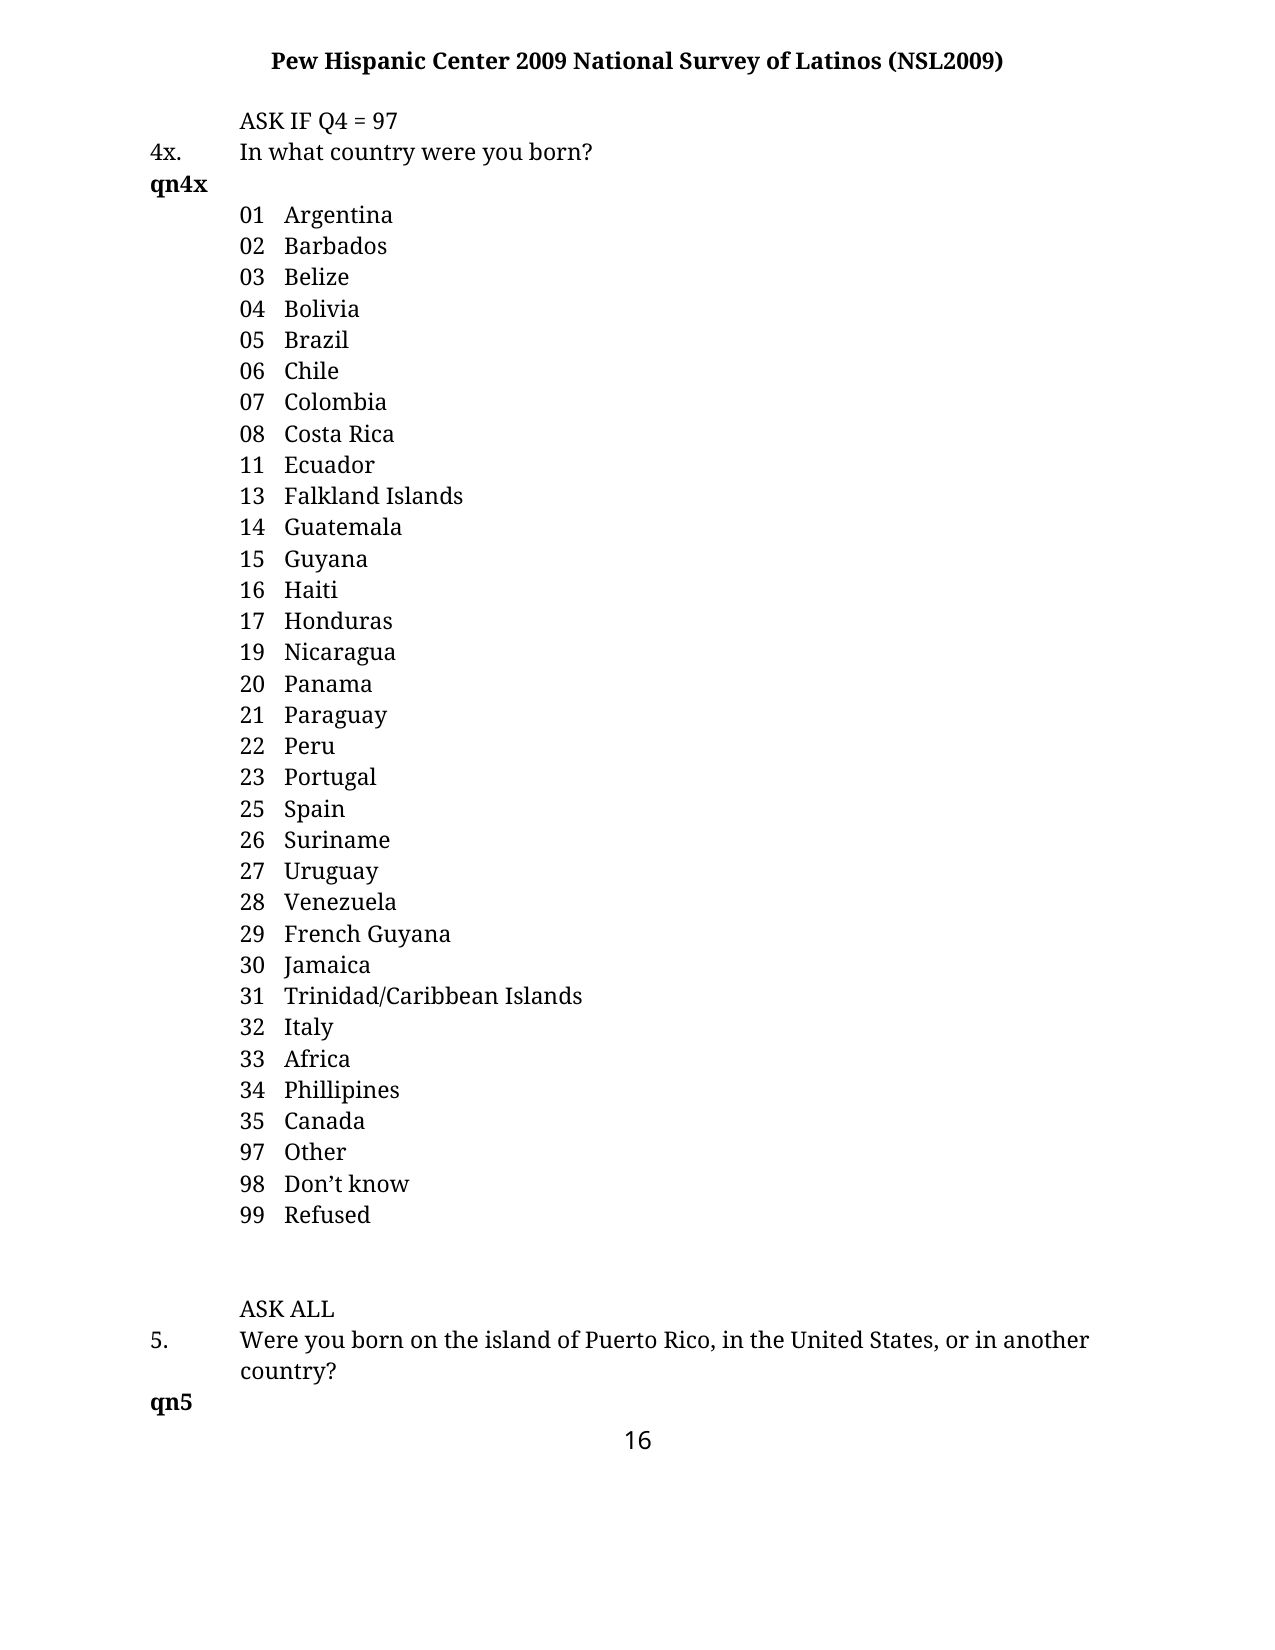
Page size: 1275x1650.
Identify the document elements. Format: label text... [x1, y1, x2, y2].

text 32 Italy [150, 1011, 1125, 1042]
text 11 Ecuador [150, 449, 1125, 480]
text 22 Peru [150, 730, 1125, 761]
text 13 Falkland Islands [150, 480, 1125, 511]
text ASK IF Q4 = 97 [150, 105, 1125, 136]
text 4x. In what country were you born? [150, 136, 1125, 167]
text 27 Uruguay [150, 855, 1125, 886]
text qn5 [150, 1386, 1125, 1417]
text 21 Paraguay [150, 699, 1125, 730]
text qn4x [150, 167, 1125, 199]
text 01 Argentina [150, 199, 1125, 230]
text ASK ALL [150, 1292, 1125, 1324]
text 05 Brazil [150, 324, 1125, 355]
text 99 Refused [150, 1199, 1125, 1230]
text 14 Guatemala [150, 511, 1125, 542]
text 33 Africa [150, 1042, 1125, 1074]
text 04 Bolivia [150, 292, 1125, 324]
text 17 Honduras [150, 605, 1125, 636]
text 35 Canada [150, 1105, 1125, 1136]
text 15 Guyana [150, 542, 1125, 574]
text 28 Venezuela [150, 886, 1125, 917]
text 08 Costa Rica [150, 417, 1125, 449]
text 23 Portugal [150, 761, 1125, 792]
text 97 Other [150, 1136, 1125, 1167]
text 26 Suriname [150, 824, 1125, 855]
text 02 Barbados [150, 230, 1125, 261]
text 34 Phillipines [150, 1074, 1125, 1105]
text 29 French Guyana [150, 917, 1125, 949]
text 98 Don’t know [150, 1167, 1125, 1199]
text 5. Were you born on the island of Puerto Rico, in the United States, or in another country? [150, 1324, 1125, 1386]
text 30 Jamaica [150, 949, 1125, 980]
text 06 Chile [150, 355, 1125, 386]
text 07 Colombia [150, 386, 1125, 417]
text 20 Panama [150, 667, 1125, 699]
text 03 Belize [150, 261, 1125, 292]
text 19 Nicaragua [150, 636, 1125, 667]
text 25 Spain [150, 792, 1125, 824]
text 16 Haiti [150, 574, 1125, 605]
text 31 Trinidad/Caribbean Islands [150, 980, 1125, 1011]
